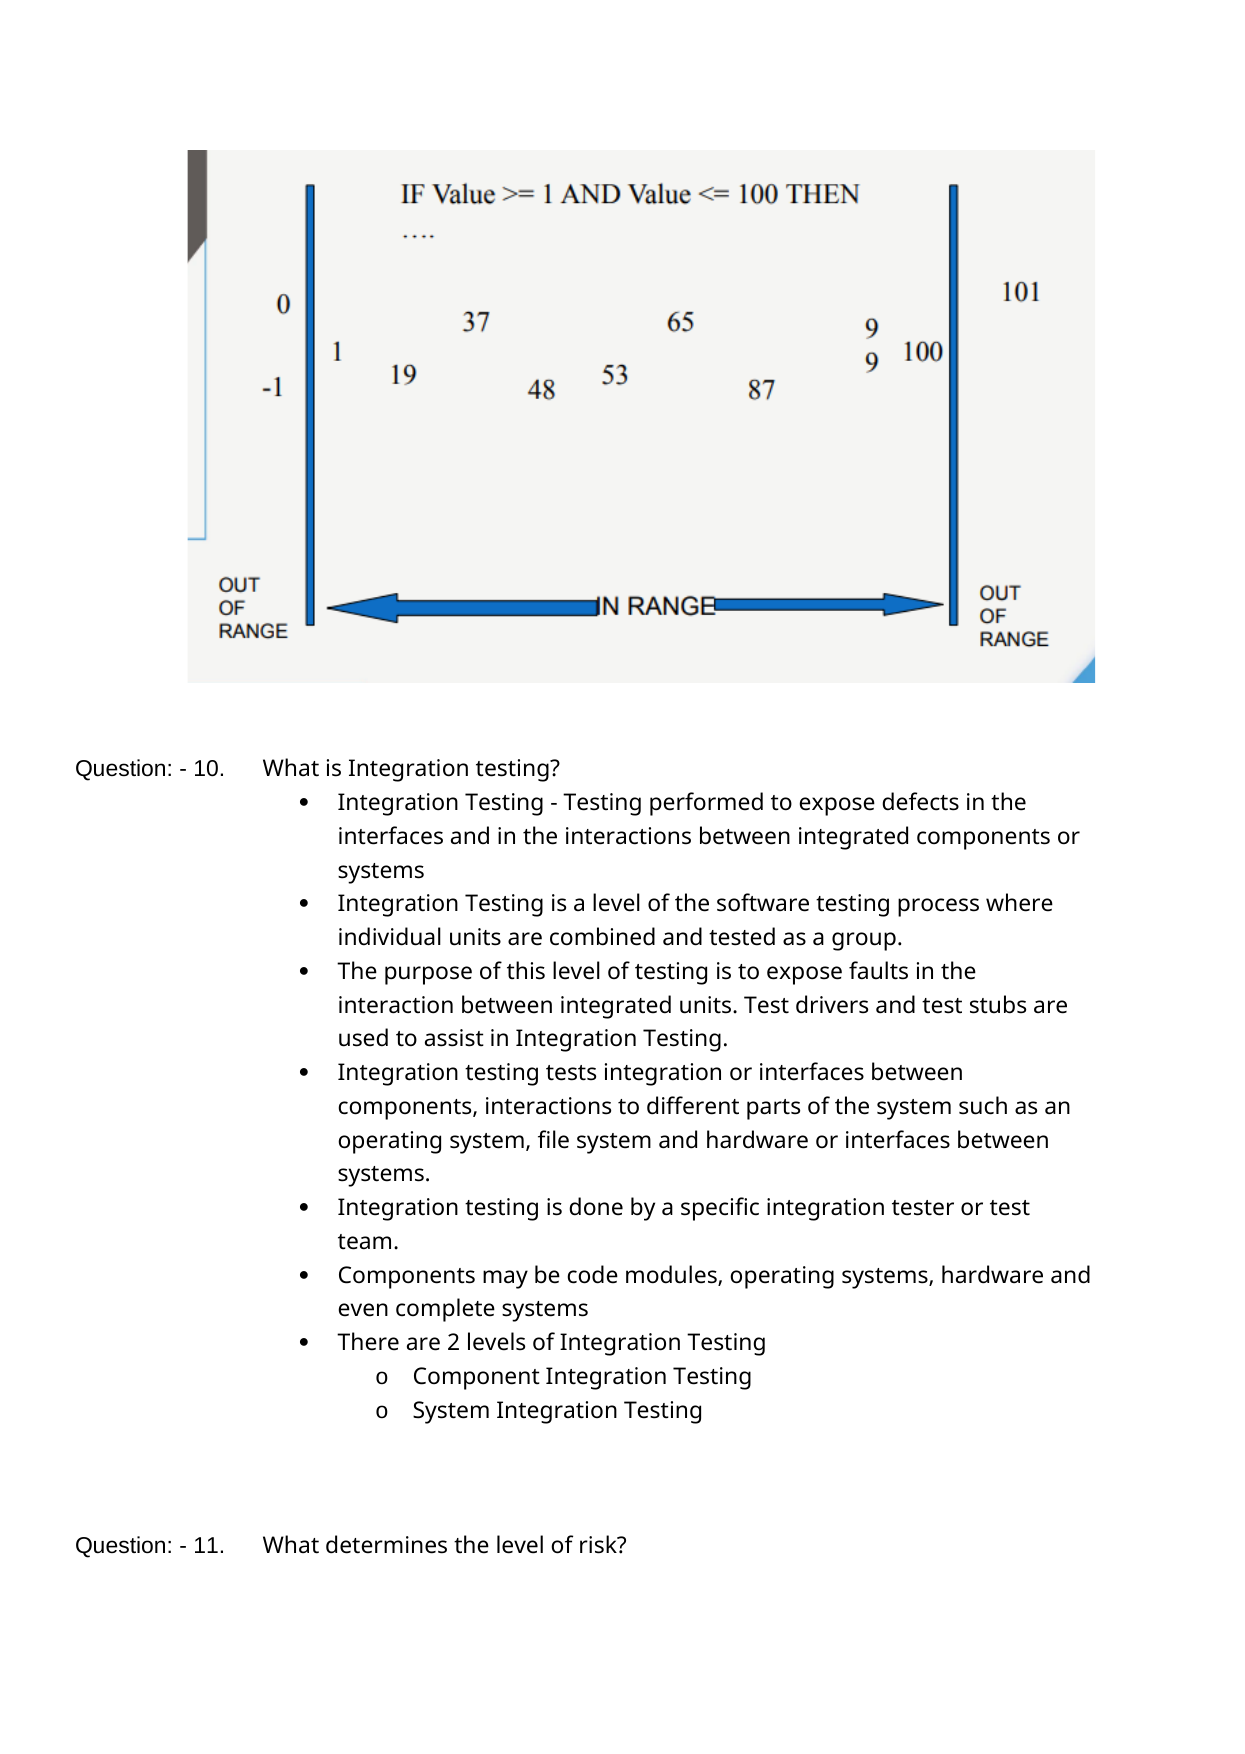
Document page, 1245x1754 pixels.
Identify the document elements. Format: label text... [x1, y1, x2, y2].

list There are 2 levels of Integration Testing [300, 1326, 1095, 1357]
picture [187, 150, 1096, 683]
list The purpose of this level of testing is to expose faults in the interaction between integrated units. Test drivers and test stubs are used to assist in Integration Testing. [300, 955, 1095, 1053]
list System Integration Testing [375, 1394, 1095, 1425]
list Integration Testing is a level of the software testing process where individual units are combined and tested as a group. [300, 887, 1095, 952]
list What determines the level of risk? [225, 1529, 1095, 1560]
list What is Integration testing? [225, 752, 1095, 783]
list Integration testing tests integration or interfaces between components, interactions to different parts of the system such as an operating system, file system and hardware or interfaces between systems. [300, 1056, 1095, 1188]
list Integration testing is done by a specific integration tester or test team. [300, 1191, 1095, 1256]
list Components may be code modules, operating systems, hardware and even complete systems [300, 1258, 1095, 1323]
list Integration Testing - Testing performed to expose defects in the interfaces and in the interactions between integrated components or systems [300, 786, 1095, 885]
list Component Integration Testing [375, 1360, 1095, 1391]
